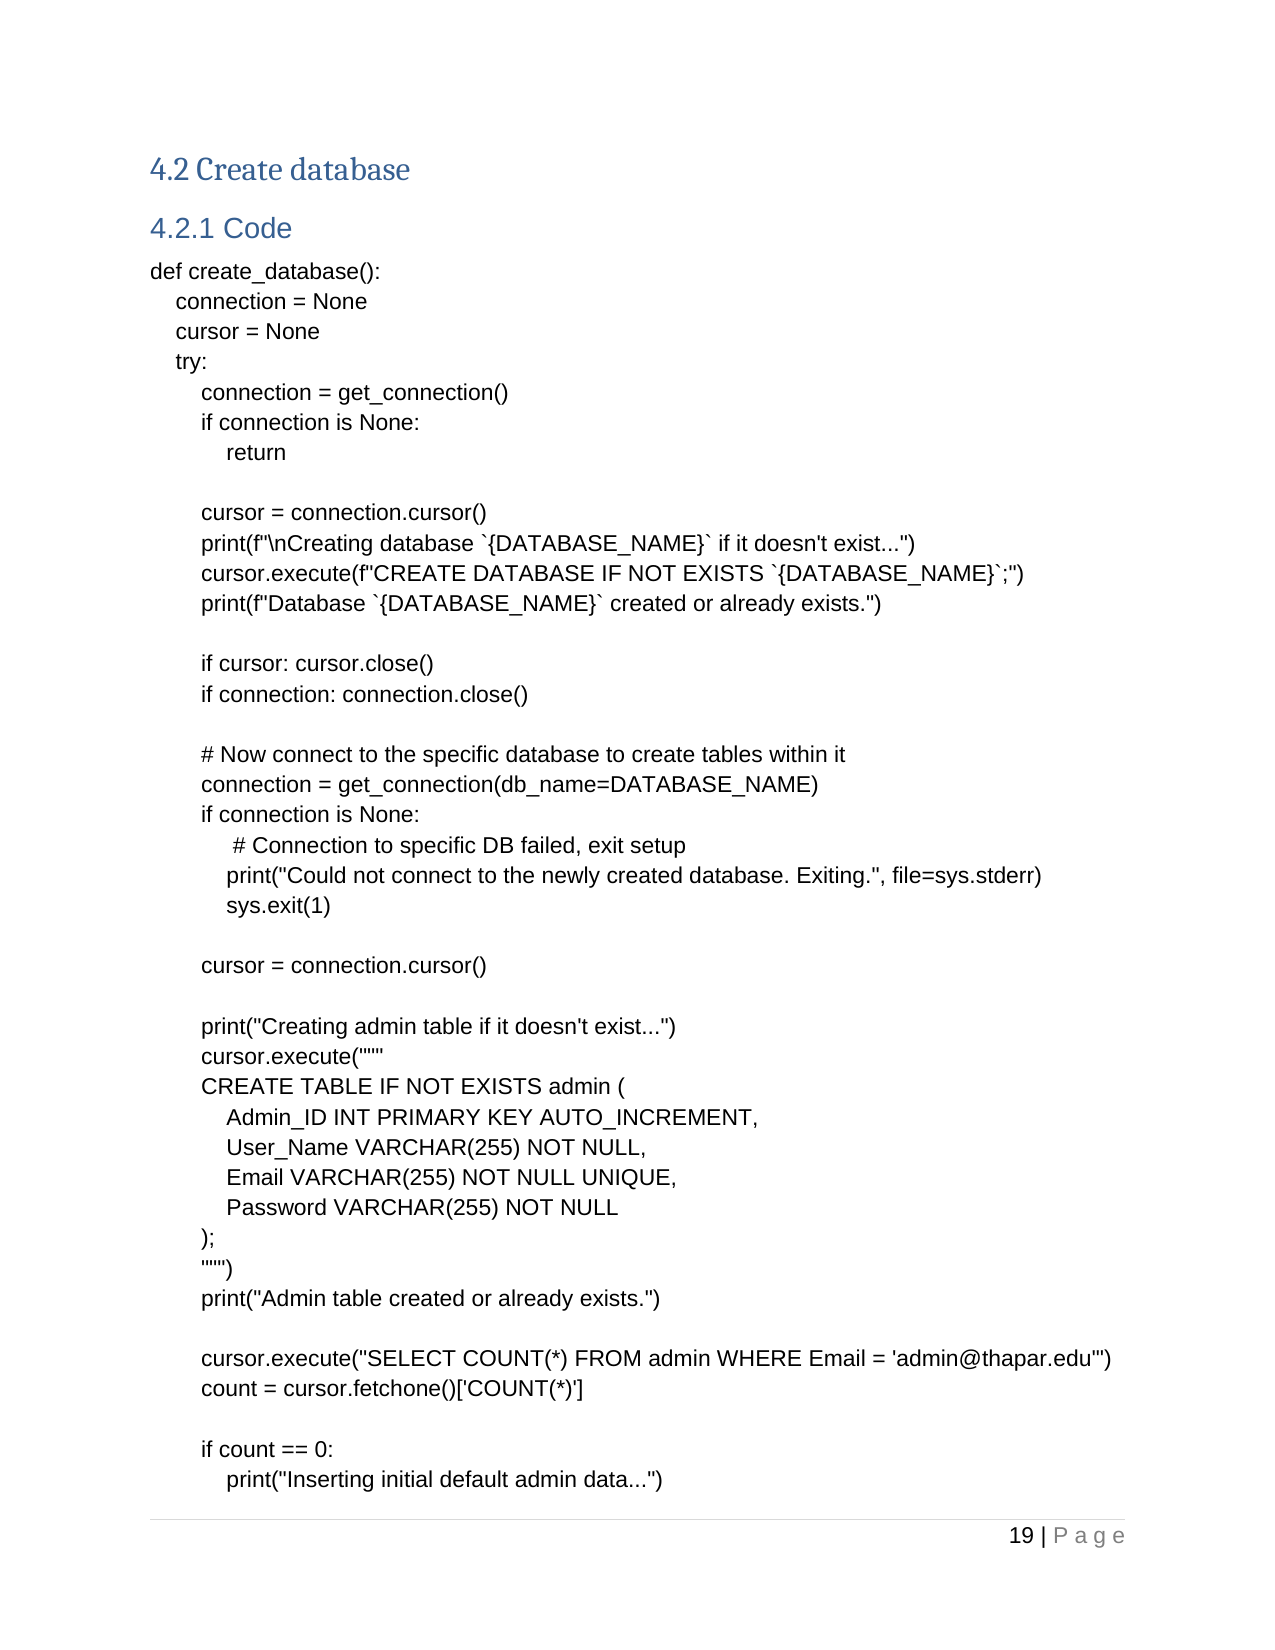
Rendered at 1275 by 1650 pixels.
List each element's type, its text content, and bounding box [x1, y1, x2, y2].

text if count == 0: [150, 1436, 1125, 1462]
text connection = get_connection() [150, 378, 1125, 405]
text Password VARCHAR(255) NOT NULL [150, 1194, 1125, 1220]
text try: [150, 348, 1125, 374]
text CREATE TABLE IF NOT EXISTS admin ( [150, 1073, 1125, 1099]
subtitle 4.2.1 Code [150, 211, 1125, 244]
text Email VARCHAR(255) NOT NULL UNIQUE, [150, 1164, 1125, 1190]
text """) [150, 1254, 1125, 1281]
text if connection is None: [150, 409, 1125, 435]
text print(f"Database `{DATABASE_NAME}` created or already exists.") [150, 590, 1125, 616]
text # Now connect to the specific database to create tables within it [150, 741, 1125, 767]
text print("Admin table created or already exists.") [150, 1285, 1125, 1311]
text count = cursor.fetchone()['COUNT(*)'] [150, 1375, 1125, 1402]
text print(f"\nCreating database `{DATABASE_NAME}` if it doesn't exist...") [150, 529, 1125, 556]
text def create_database(): [150, 258, 1125, 284]
text cursor.execute(f"CREATE DATABASE IF NOT EXISTS `{DATABASE_NAME}`;") [150, 560, 1125, 586]
text sys.exit(1) [150, 892, 1125, 918]
text cursor.execute("SELECT COUNT(*) FROM admin WHERE Email = 'admin@thapar.edu'") [150, 1345, 1125, 1371]
text cursor = connection.cursor() [150, 499, 1125, 526]
text ); [150, 1224, 1125, 1251]
text cursor.execute(""" [150, 1043, 1125, 1069]
text User_Name VARCHAR(255) NOT NULL, [150, 1134, 1125, 1160]
text # Connection to specific DB failed, exit setup [150, 832, 1125, 858]
text print("Could not connect to the newly created database. Exiting.", file=sys.stderr) [150, 862, 1125, 888]
text print("Creating admin table if it doesn't exist...") [150, 1013, 1125, 1039]
text cursor = None [150, 318, 1125, 344]
text if cursor: cursor.close() [150, 650, 1125, 677]
text if connection: connection.close() [150, 681, 1125, 707]
text if connection is None: [150, 801, 1125, 828]
text connection = get_connection(db_name=DATABASE_NAME) [150, 771, 1125, 797]
text cursor = connection.cursor() [150, 952, 1125, 979]
text return [150, 439, 1125, 465]
text Admin_ID INT PRIMARY KEY AUTO_INCREMENT, [150, 1103, 1125, 1130]
text print("Inserting initial default admin data...") [150, 1466, 1125, 1492]
subtitle 4.2 Create database [150, 150, 1125, 188]
text connection = None [150, 288, 1125, 314]
